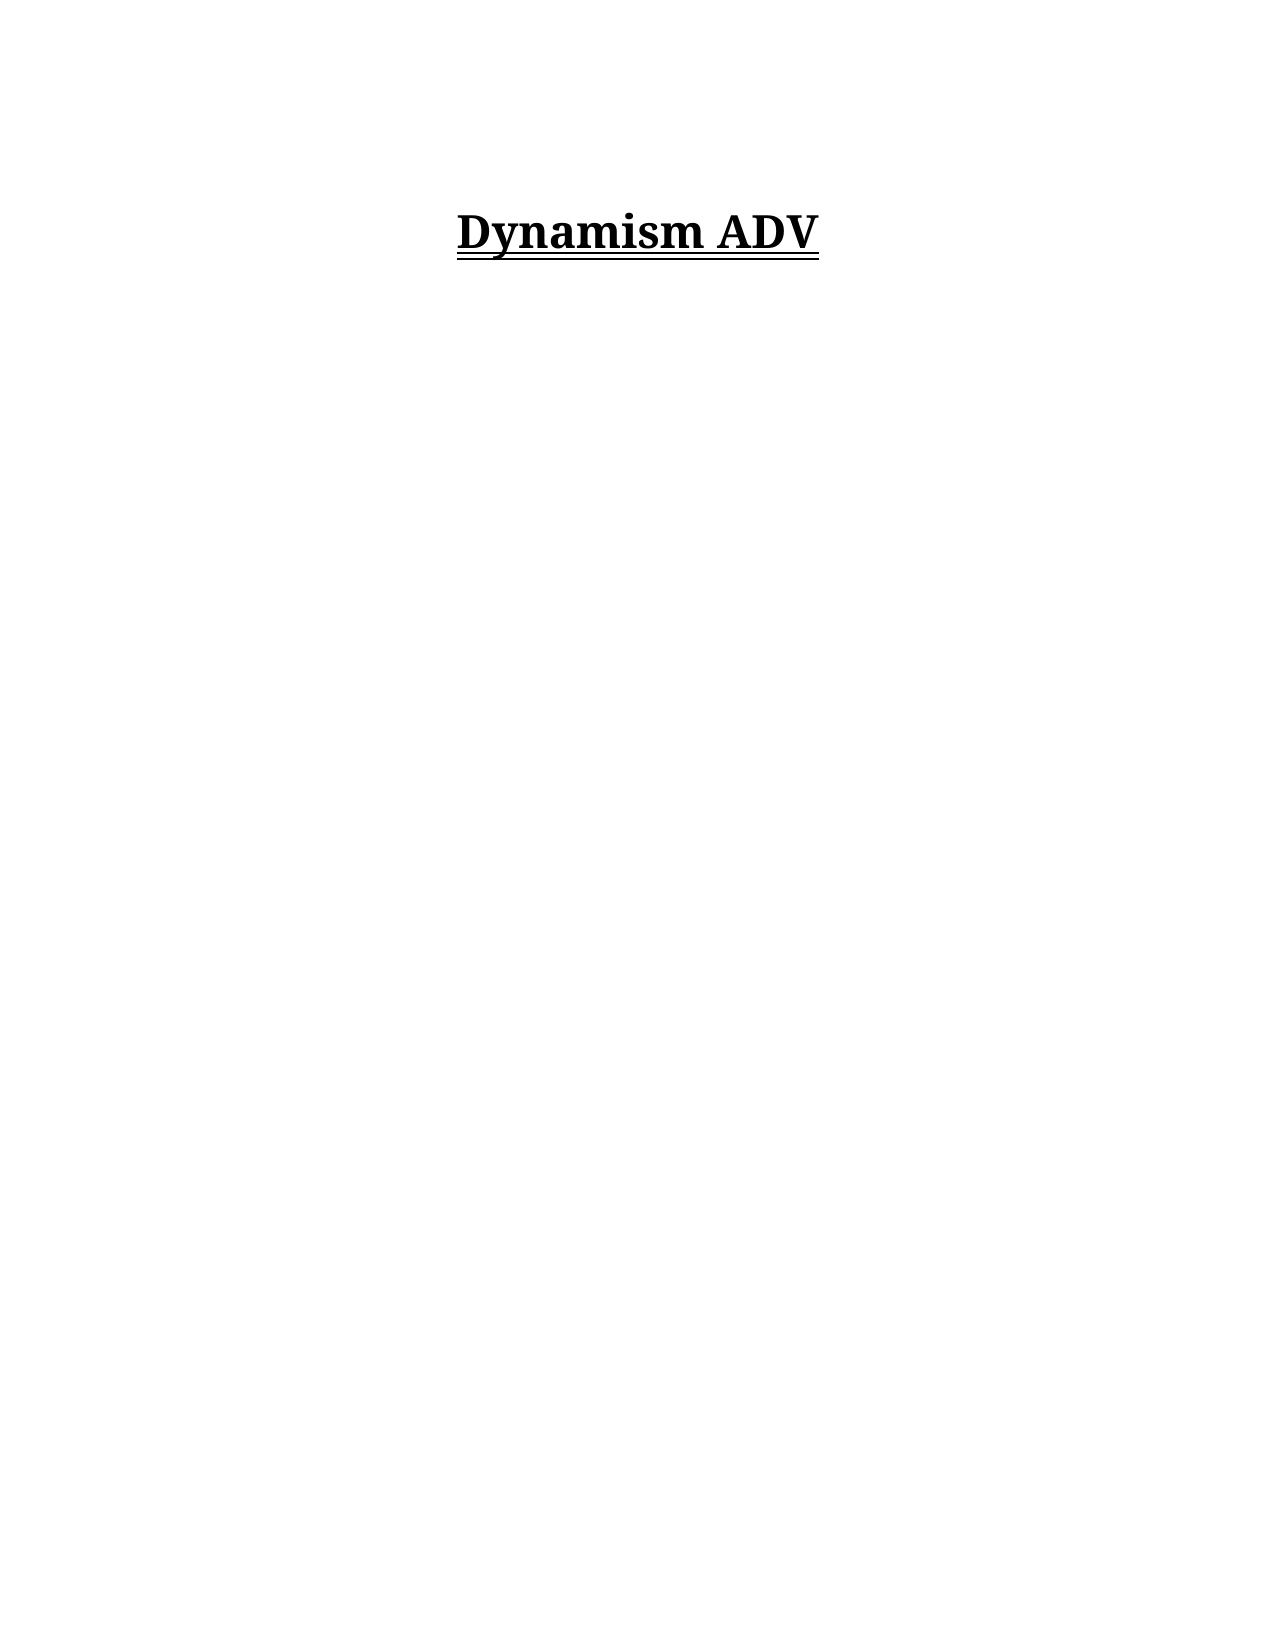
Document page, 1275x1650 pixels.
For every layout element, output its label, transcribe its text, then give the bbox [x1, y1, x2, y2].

subtitle Dynamism ADV [150, 200, 1125, 262]
